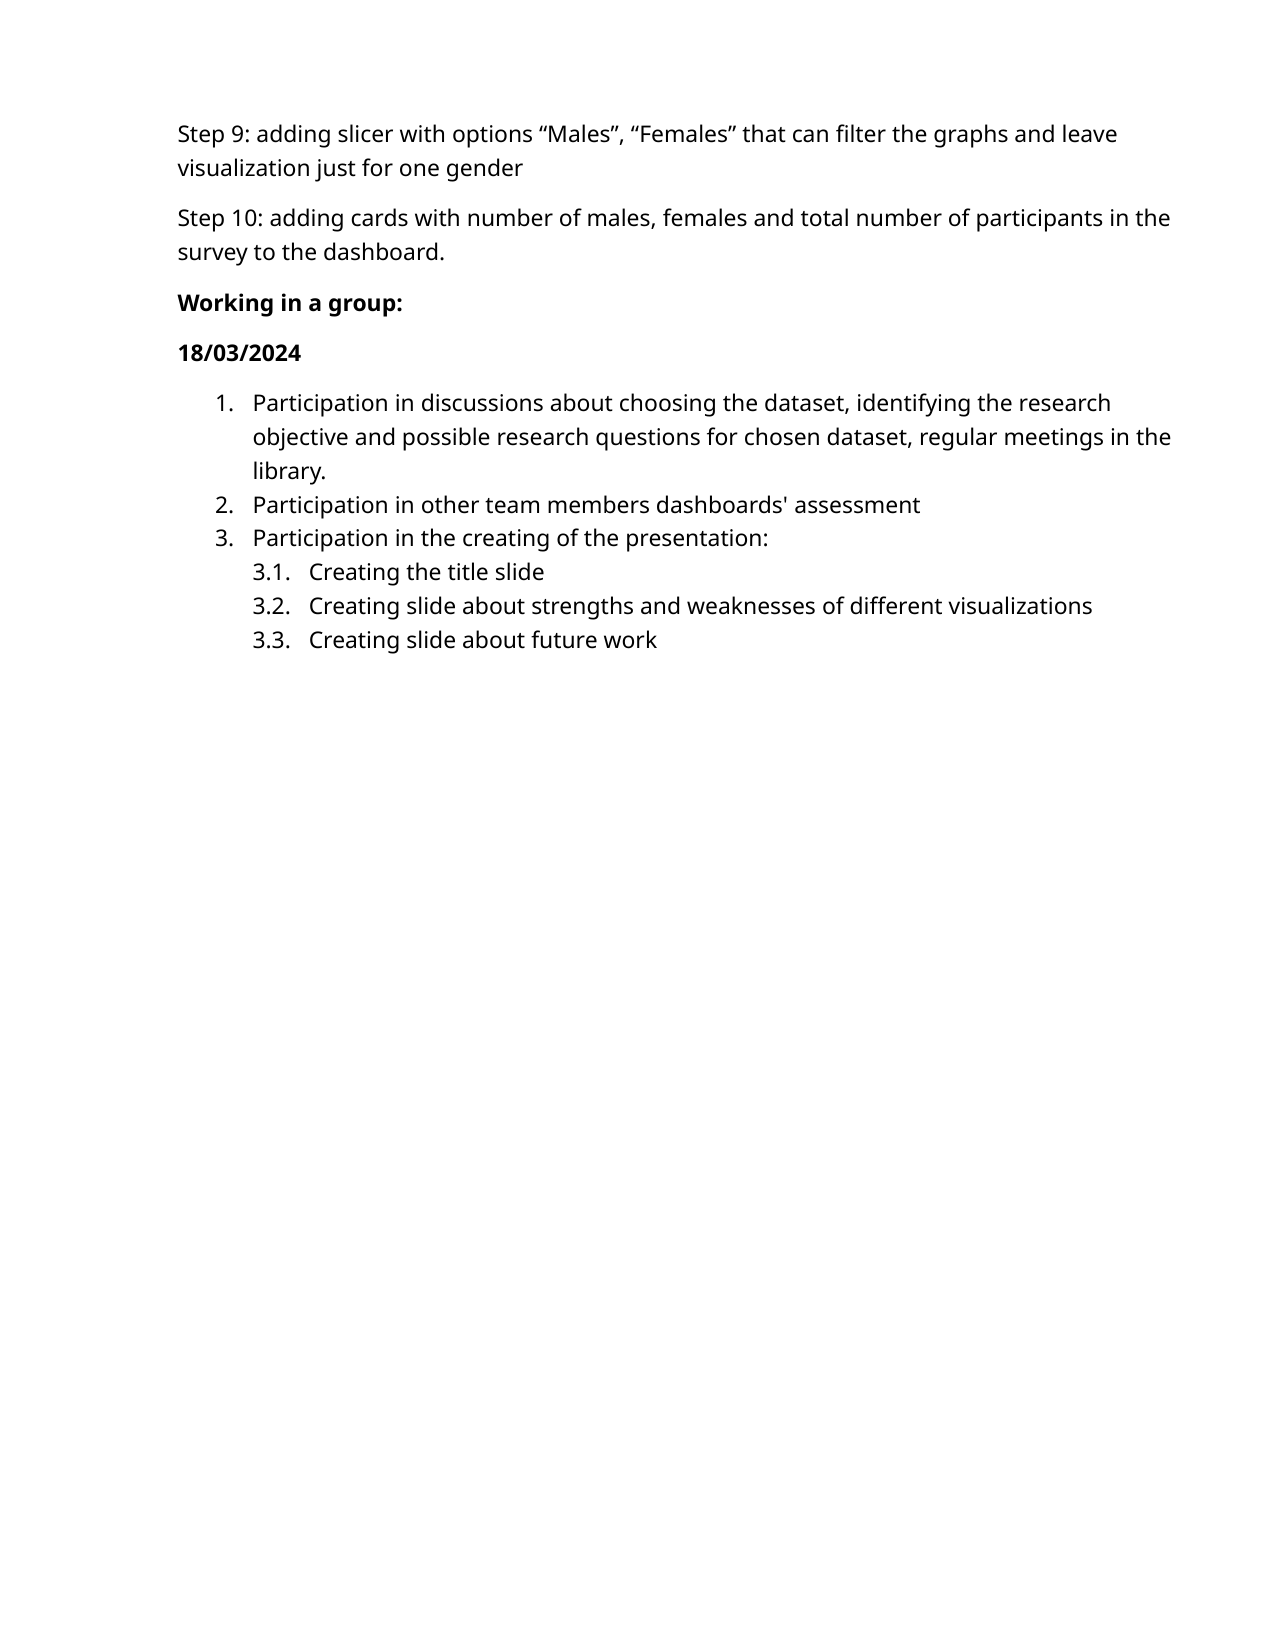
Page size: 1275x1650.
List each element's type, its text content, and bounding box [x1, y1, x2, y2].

text Step 10: adding cards with number of males, females and total number of participants in the survey to the dashboard. [177, 202, 1186, 267]
list Creating the title slide [252, 556, 1186, 587]
text Working in a group: [177, 286, 1186, 318]
list Creating slide about future work [252, 623, 1186, 655]
text 18/03/2024 [177, 337, 1186, 368]
list Participation in other team members dashboards' assessment [215, 488, 1186, 520]
list Participation in the creating of the presentation: [215, 522, 1186, 553]
text Step 9: adding slicer with options “Males”, “Females” that can filter the graphs and leave visualization just for one gender [177, 118, 1186, 183]
list Participation in discussions about choosing the dataset, identifying the research objective and possible research questions for chosen dataset, regular meetings in the library. [215, 387, 1186, 486]
list Creating slide about strengths and weaknesses of different visualizations [252, 590, 1186, 621]
